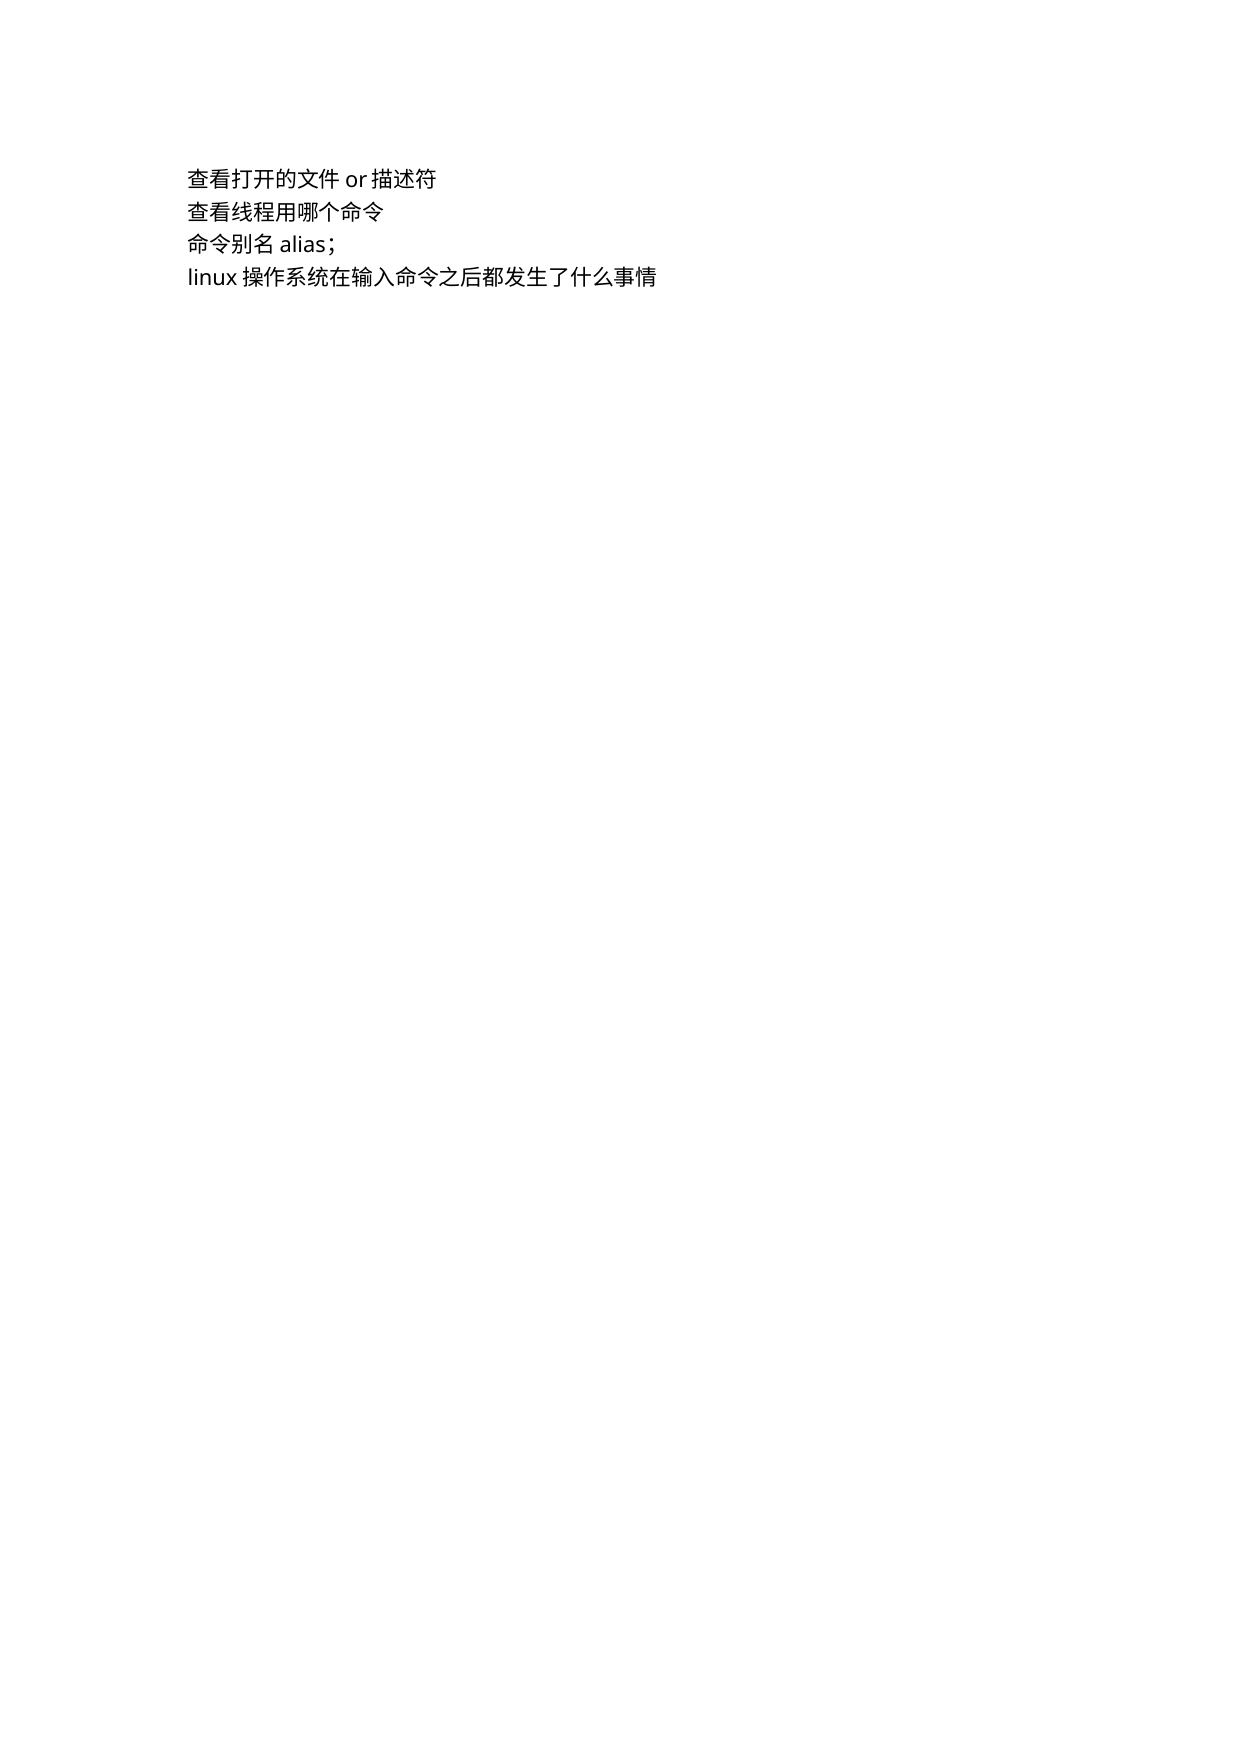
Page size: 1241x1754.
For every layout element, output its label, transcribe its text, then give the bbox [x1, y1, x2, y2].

text 查看线程用哪个命令 [187, 194, 1053, 227]
text linux操作系统在输入命令之后都发生了什么事情 [187, 259, 1053, 292]
text 查看打开的文件or描述符 [187, 162, 1053, 194]
text 命令别名alias； [187, 227, 1053, 259]
